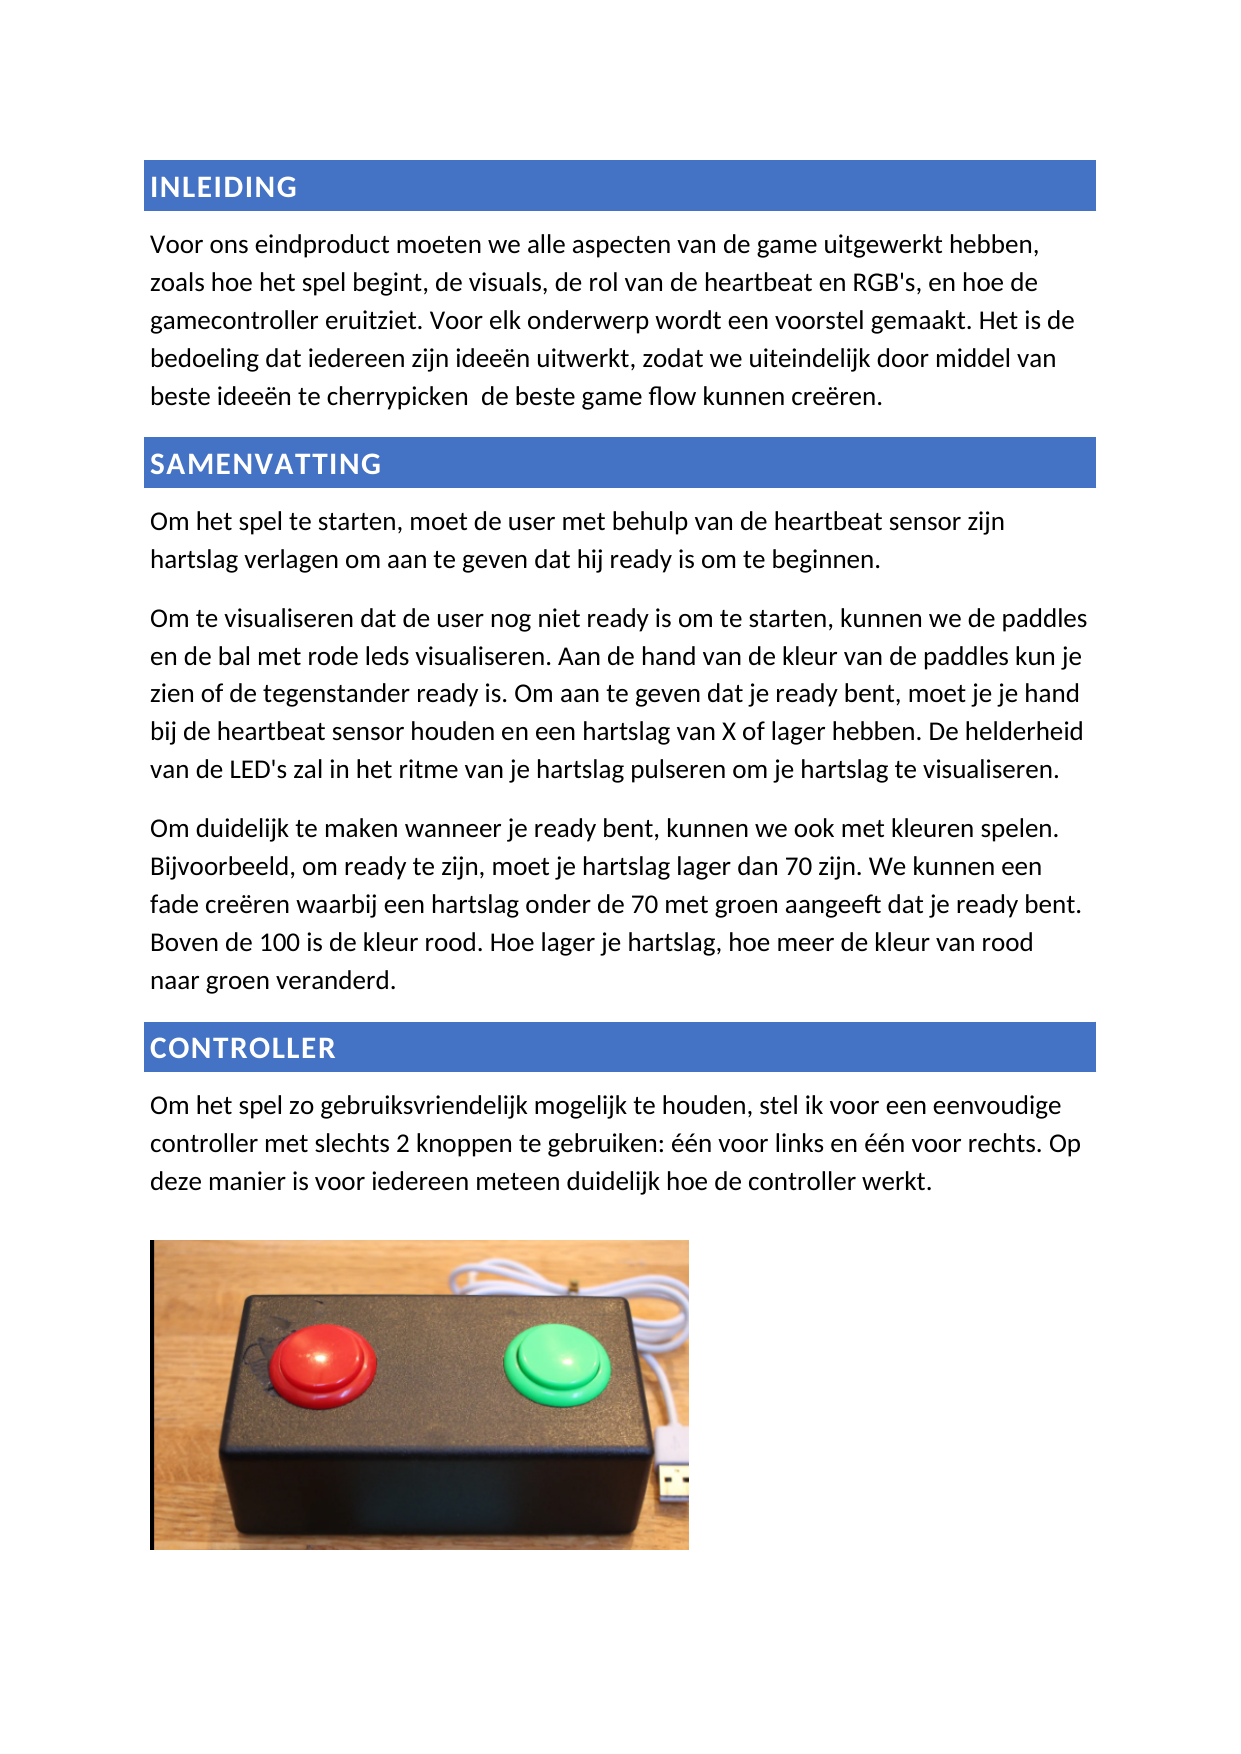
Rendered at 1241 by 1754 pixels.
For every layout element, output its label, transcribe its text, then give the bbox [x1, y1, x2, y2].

text Om het spel te starten, moet de user met behulp van de heartbeat sensor zijn hartslag verlagen om aan te geven dat hij ready is om te beginnen. [150, 504, 1090, 575]
subtitle Inleiding [150, 167, 1090, 205]
text Om te visualiseren dat de user nog niet ready is om te starten, kunnen we de paddles en de bal met rode leds visualiseren. Aan de hand van de kleur van de paddles kun je zien of de tegenstander ready is. Om aan te geven dat je ready bent, moet je je hand bij de heartbeat sensor houden en een hartslag van X of lager hebben. De helderheid van de LED's zal in het ritme van je hartslag pulseren om je hartslag te visualiseren. [150, 601, 1090, 786]
subtitle Samenvatting [150, 444, 1090, 482]
text Om duidelijk te maken wanneer je ready bent, kunnen we ook met kleuren spelen. Bijvoorbeeld, om ready te zijn, moet je hartslag lager dan 70 zijn. We kunnen een fade creëren waarbij een hartslag onder de 70 met groen aangeeft dat je ready bent. Boven de 100 is de kleur rood. Hoe lager je hartslag, hoe meer de kleur van rood naar groen veranderd. [150, 811, 1090, 996]
picture [150, 1240, 689, 1550]
text Voor ons eindproduct moeten we alle aspecten van de game uitgewerkt hebben, zoals hoe het spel begint, de visuals, de rol van de heartbeat en RGB's, en hoe de gamecontroller eruitziet. Voor elk onderwerp wordt een voorstel gemaakt. Het is de bedoeling dat iedereen zijn ideeën uitwerkt, zodat we uiteindelijk door middel van beste ideeën te cherrypicken de beste game flow kunnen creëren. [150, 227, 1090, 412]
subtitle Controller [150, 1028, 1090, 1066]
